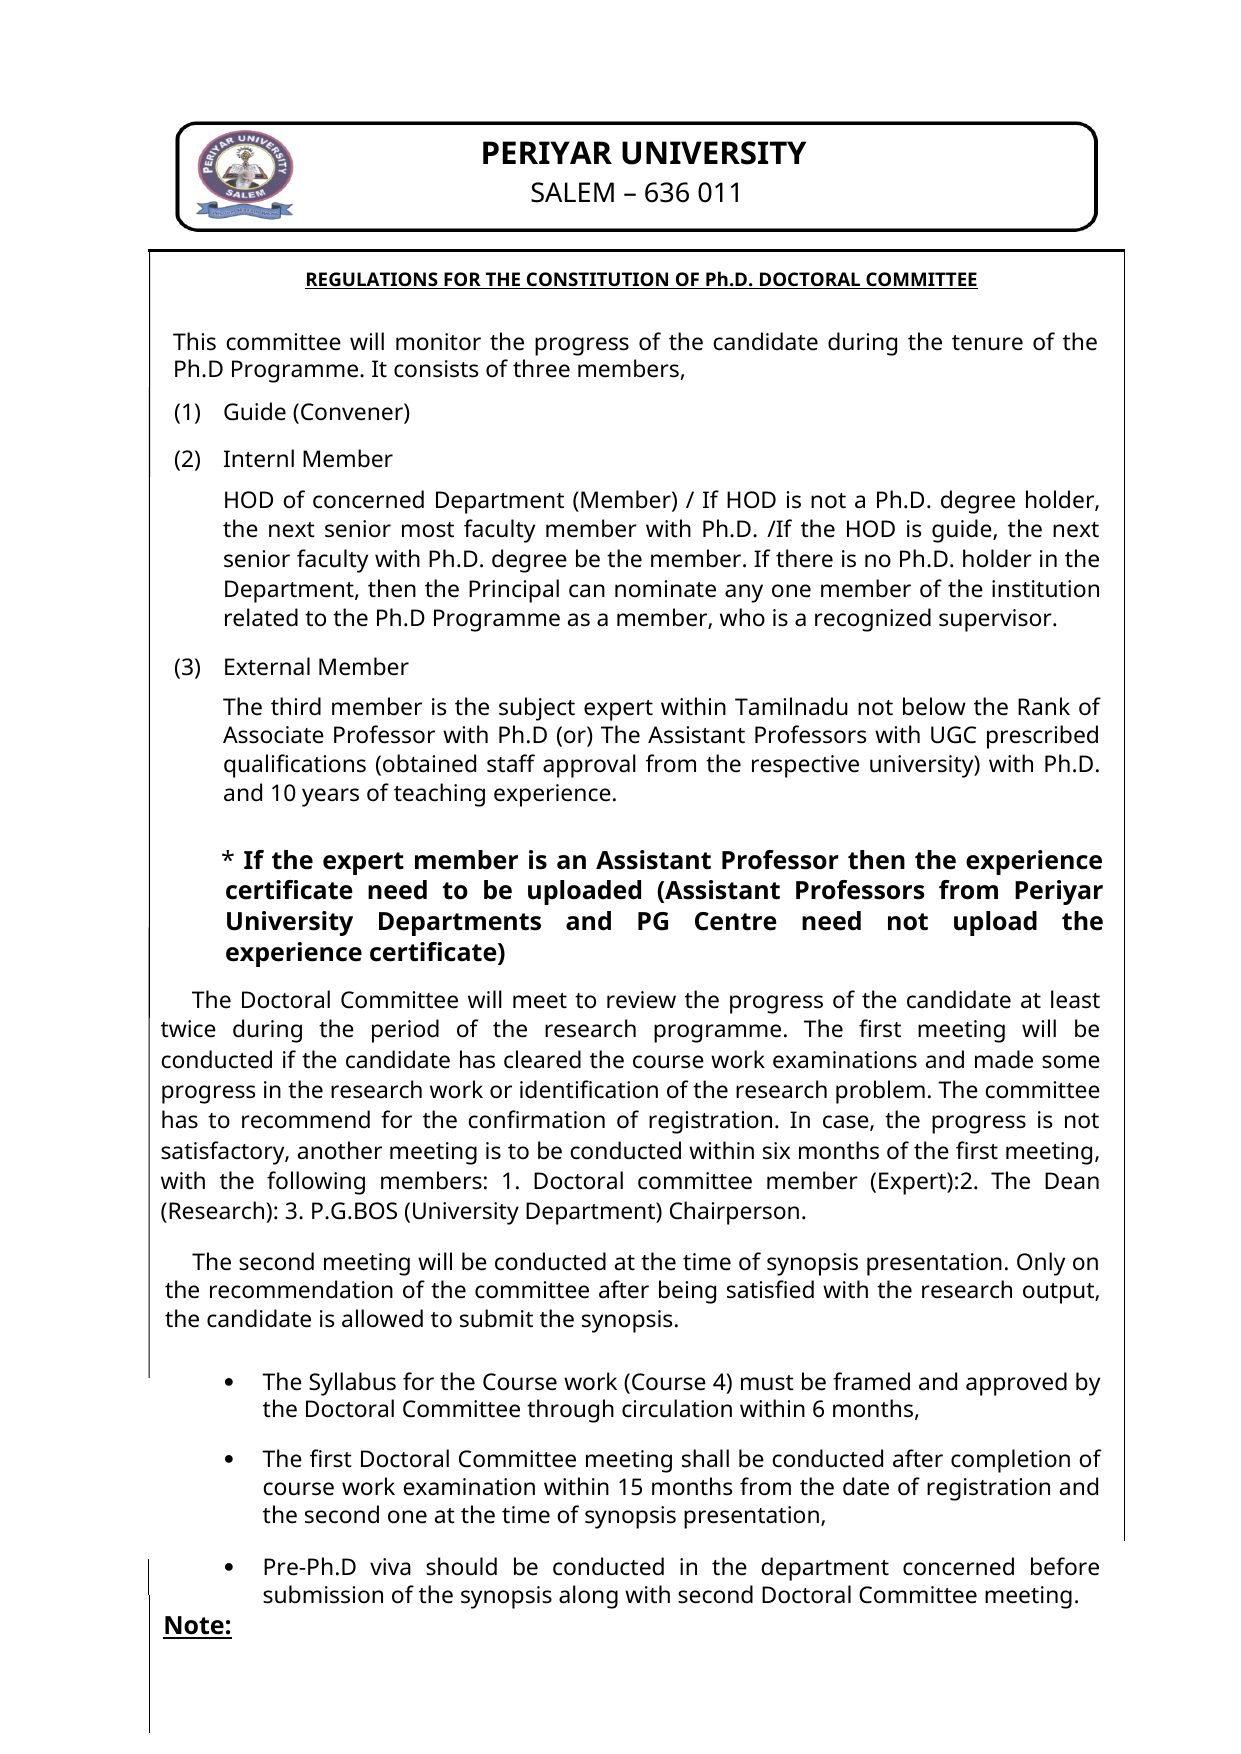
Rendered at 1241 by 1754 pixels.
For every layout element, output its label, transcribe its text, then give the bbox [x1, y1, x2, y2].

list Pre-Ph.D viva should be conducted in the department concerned before submission of the synopsis along with second Doctoral Committee meeting. [225, 1553, 1102, 1610]
list External Member [174, 652, 1102, 681]
text SALEM – 636 011 [375, 173, 1137, 210]
text The second meeting will be conducted at the time of synopsis presentation. Only on the recommendation of the committee after being satisfied with the research output, the candidate is allowed to submit the synopsis. [165, 1247, 1102, 1335]
text Note: [150, 1610, 1108, 1641]
picture [168, 115, 1103, 131]
list The first Doctoral Committee meeting shall be conducted after completion of course work examination within 15 months from the date of registration and the second one at the time of synopsis presentation, [225, 1445, 1102, 1530]
text The Doctoral Committee will meet to review the progress of the candidate at least twice during the period of the research programme. The first meeting will be conducted if the candidate has cleared the course work examinations and made some progress in the research work or identification of the research problem. The committee has to recommend for the confirmation of registration. In case, the progress is not satisfactory, another meeting is to be conducted within six months of the first meeting, with the following members: 1. Doctoral committee member (Expert):2. The Dean (Research): 3. P.G.BOS (University Department) Chairperson. [160, 984, 1102, 1226]
text HOD of concerned Department (Member) / If HOD is not a Ph.D. degree holder, the next senior most faculty member with Ph.D. /If the HOD is guide, the next senior faculty with Ph.D. degree be the member. If there is no Ph.D. holder in the Department, then the Principal can nominate any one member of the institution related to the Ph.D Programme as a member, who is a recognized supervisor. [223, 485, 1102, 633]
text The third member is the subject expert within Tamilnadu not below the Rank of Associate Professor with Ph.D (or) The Assistant Professors with UGC prescribed qualifications (obtained staff approval from the respective university) with Ph.D. and 10 years of teaching experience. [223, 692, 1102, 808]
list Internl Member [174, 444, 1102, 474]
list The Syllabus for the Course work (Course 4) must be framed and approved by the Doctoral Committee through circulation within 6 months, [225, 1368, 1102, 1424]
text This committee will monitor the progress of the candidate during the tenure of the Ph.D Programme. It consists of three members, [135, 327, 1099, 384]
picture [168, 173, 1103, 237]
list Guide (Convener) [174, 396, 1137, 427]
text REGULATIONS FOR THE CONSTITUTION OF Ph.D. DOCTORAL COMMITTEE [146, 266, 1137, 292]
text * If the expert member is an Assistant Professor then the experience certificate need to be uploaded (Assistant Professors from Periyar University Departments and PG Centre need not upload the experience certificate) [187, 845, 1105, 969]
text PERIYAR UNIVERSITY [150, 131, 1137, 173]
